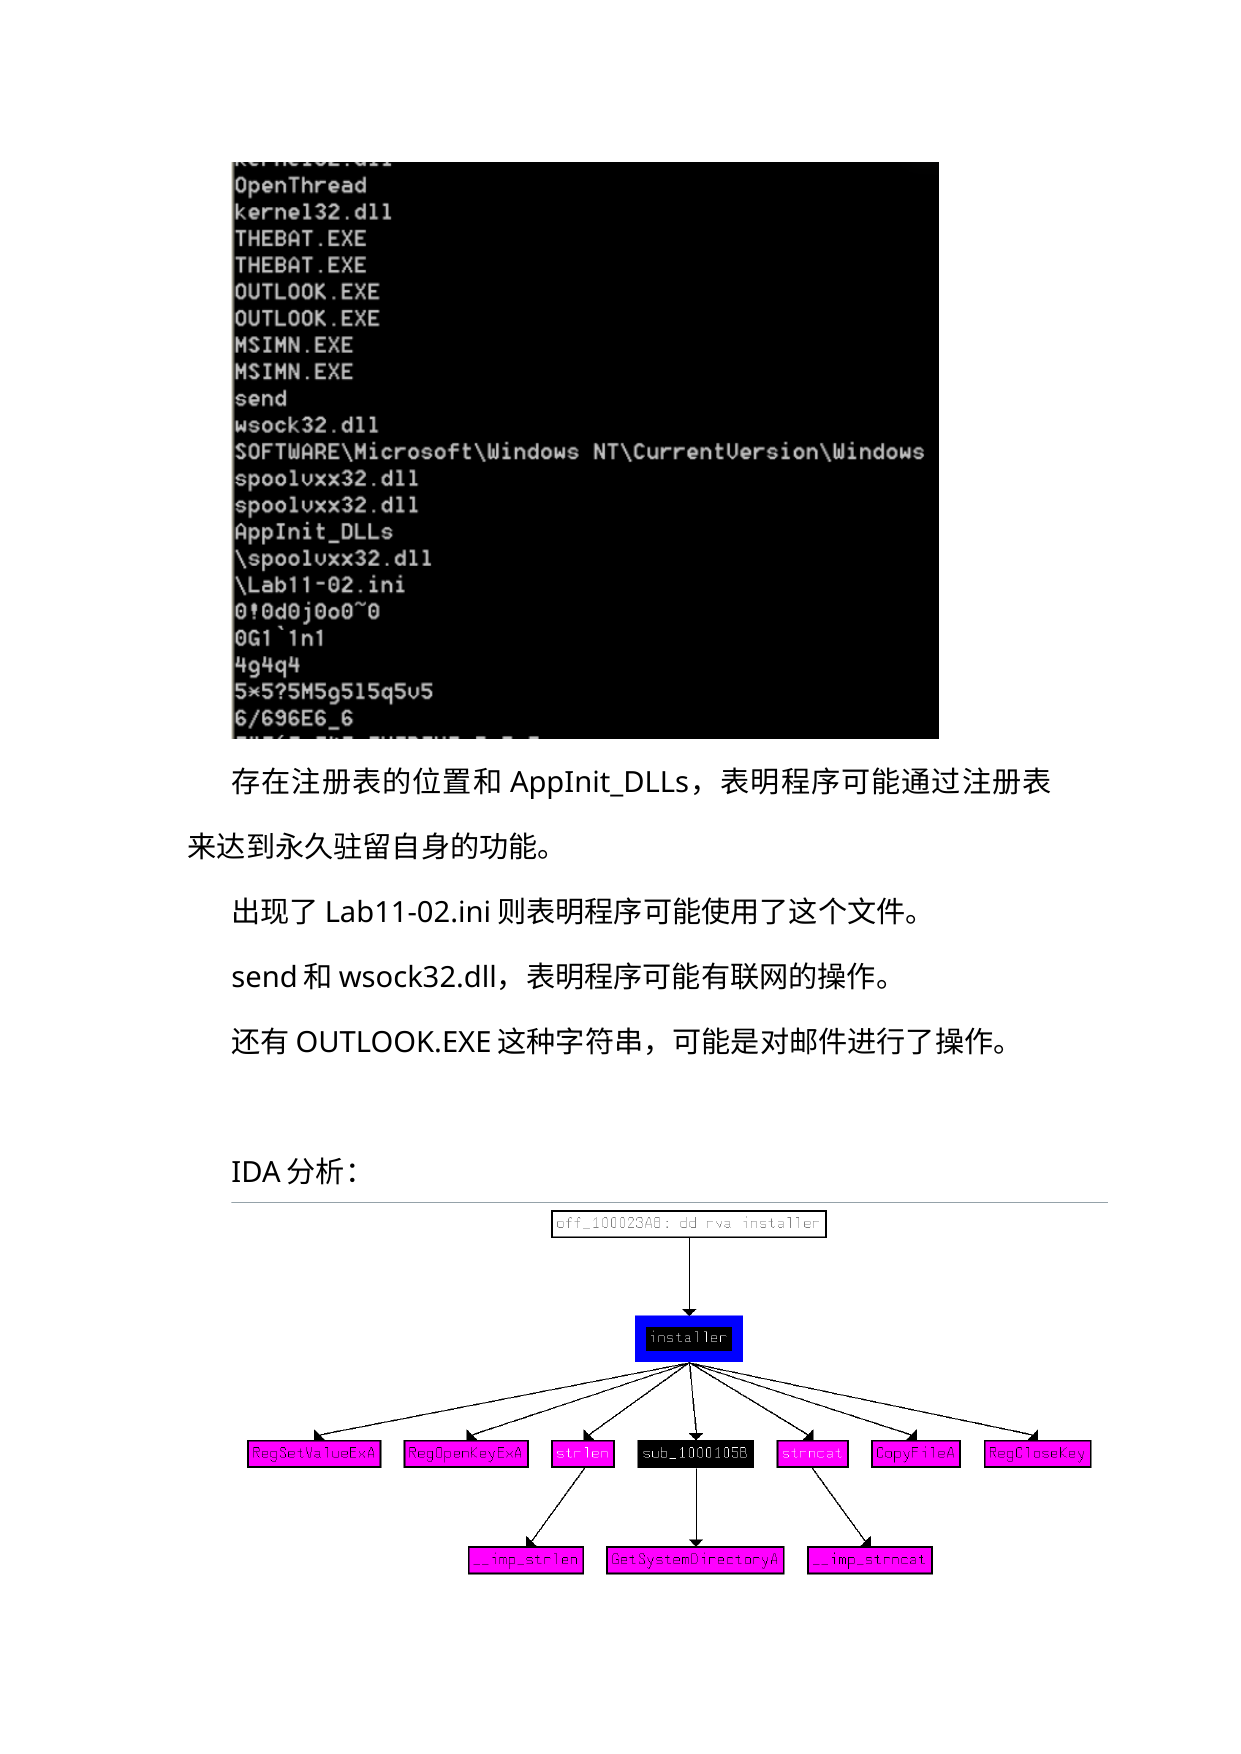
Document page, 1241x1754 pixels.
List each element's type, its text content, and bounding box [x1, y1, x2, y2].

picture [231, 1202, 1108, 1592]
text 存在注册表的位置和AppInit_DLLs，表明程序可能通过注册表来达到永久驻留自身的功能。 [187, 747, 1053, 877]
picture [231, 162, 939, 739]
text IDA分析： [187, 1137, 1053, 1202]
text 还有OUTLOOK.EXE这种字符串，可能是对邮件进行了操作。 [187, 1007, 1053, 1072]
text 出现了Lab11-02.ini则表明程序可能使用了这个文件。 [187, 877, 1053, 942]
text send和wsock32.dll，表明程序可能有联网的操作。 [187, 942, 1053, 1007]
